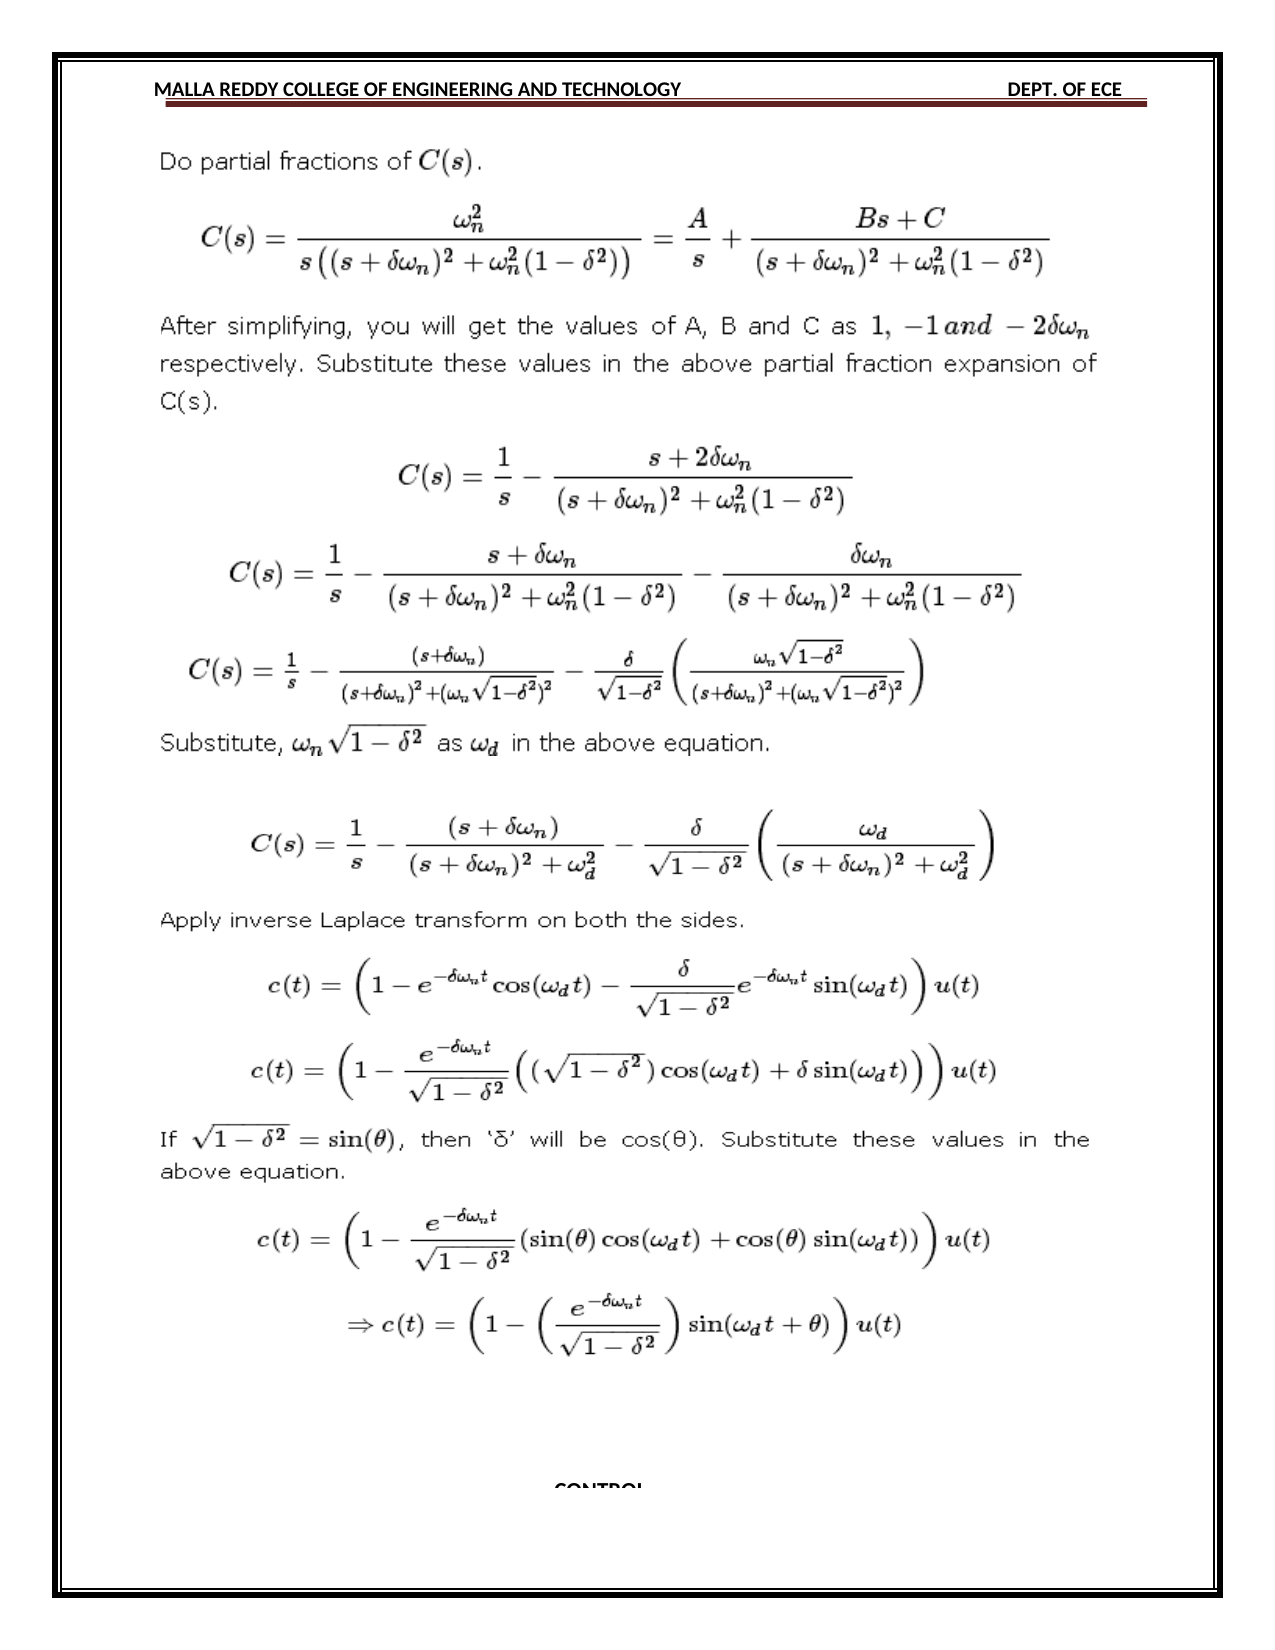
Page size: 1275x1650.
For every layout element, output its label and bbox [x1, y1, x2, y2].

picture [161, 809, 1089, 1357]
picture [161, 148, 1097, 756]
